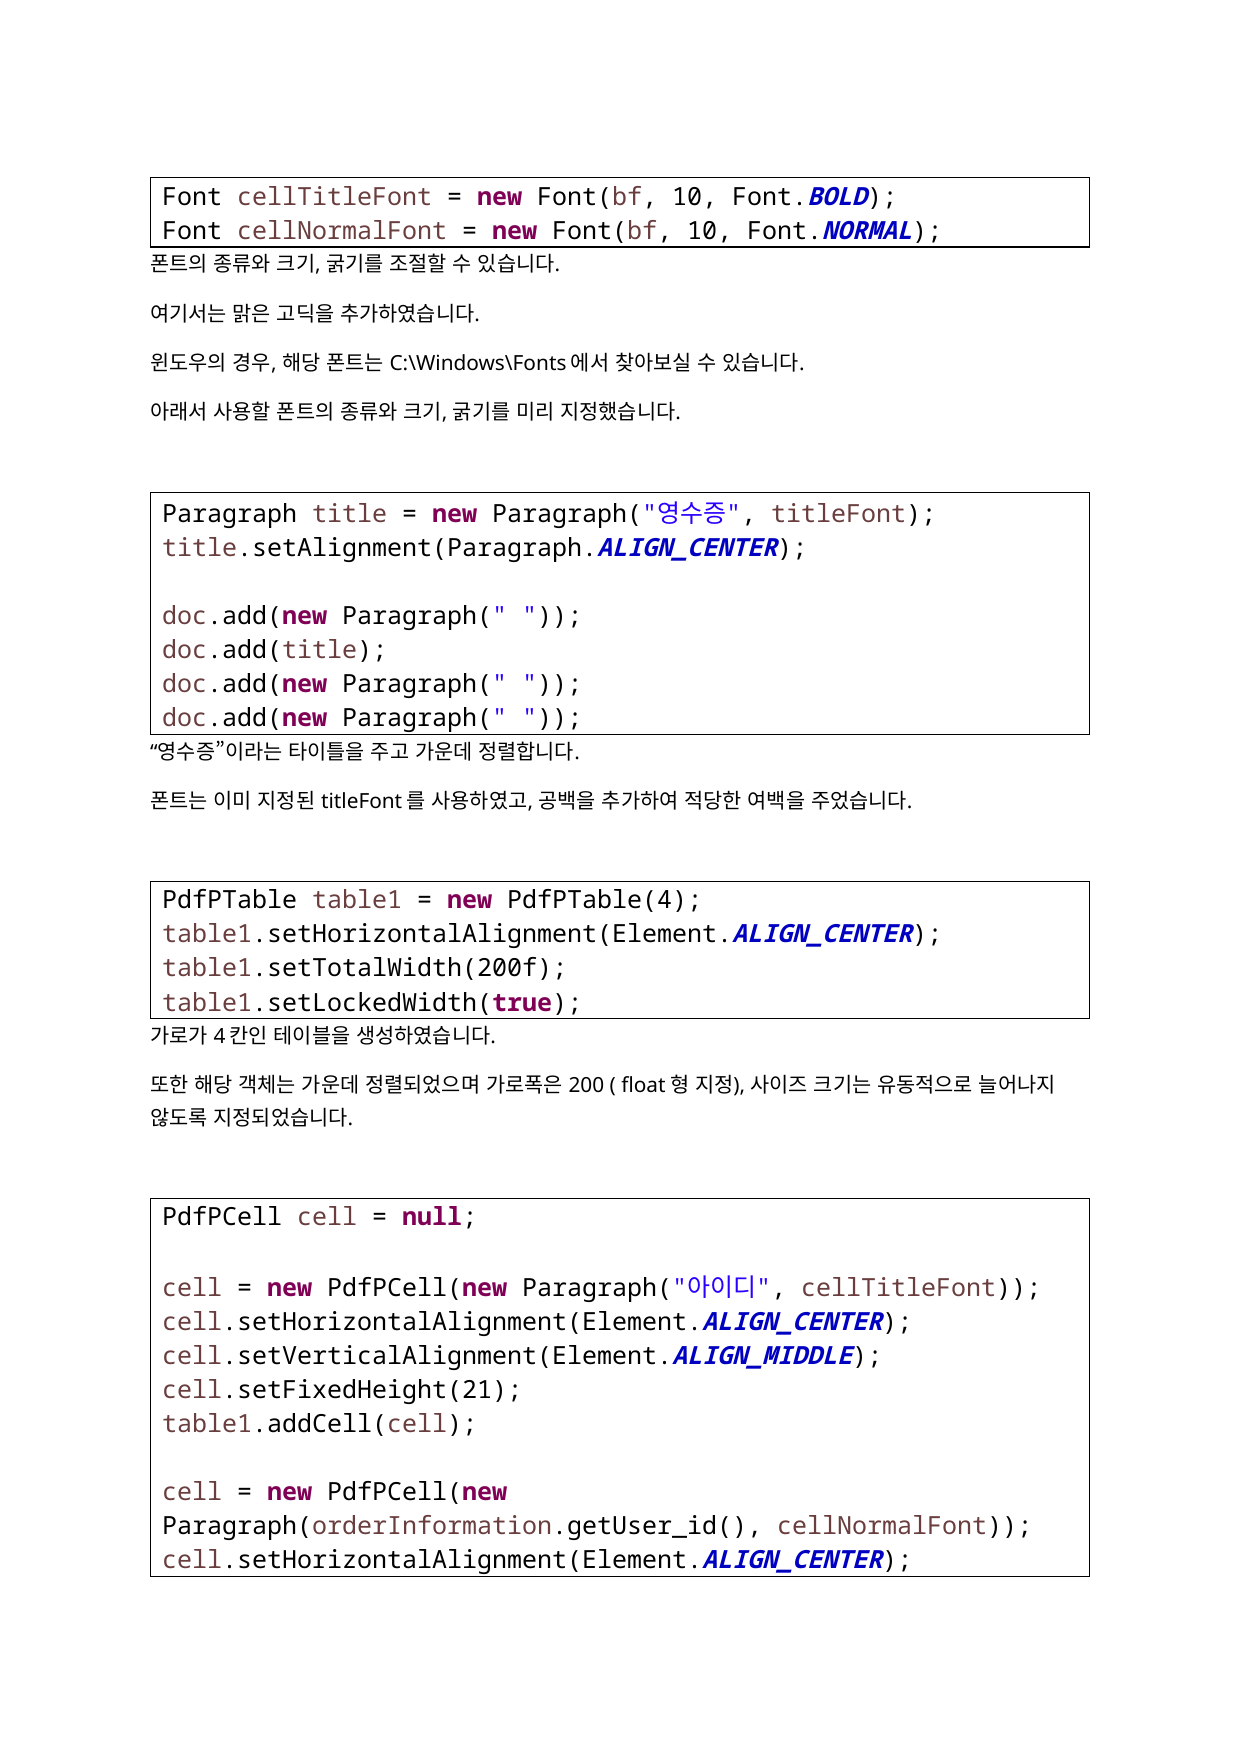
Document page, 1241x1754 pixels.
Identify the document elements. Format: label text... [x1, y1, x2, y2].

table_header PdfPTable table1 = new PdfPTable(4); table1.setHorizontalAlignment(Element.ALIGN_CENTER); table1.setTotalWidth(200f); table1.setLockedWidth(true); [151, 882, 1089, 1018]
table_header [151, 1199, 1089, 1576]
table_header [151, 178, 1089, 246]
text “영수증”이라는 타이틀을 주고 가운데 정렬합니다. [150, 735, 1090, 765]
text 여기서는 맑은 고딕을 추가하였습니다. [150, 297, 1090, 327]
text 폰트의 종류와 크기, 굵기를 조절할 수 있습니다. [150, 248, 1090, 278]
text 윈도우의 경우, 해당 폰트는 C:\Windows\Fonts에서 찾아보실 수 있습니다. [150, 346, 1090, 376]
text 아래서 사용할 폰트의 종류와 크기, 굵기를 미리 지정했습니다. [150, 396, 1090, 426]
text 폰트는 이미 지정된 titleFont를 사용하였고, 공백을 추가하여 적당한 여백을 주었습니다. [150, 784, 1090, 814]
text 또한 해당 객체는 가운데 정렬되었으며 가로폭은 200 ( float형 지정), 사이즈 크기는 유동적으로 늘어나지 않도록 지정되었습니다. [150, 1069, 1090, 1132]
text 가로가 4칸인 테이블을 생성하였습니다. [150, 1019, 1090, 1049]
table_header Paragraph title = new Paragraph("영수증", titleFont); title.setAlignment(Paragraph.ALIGN_CENTER); doc.add(new Paragraph(" ")); doc.add(title); doc.add(new Paragraph(" ")); doc.add(new Paragraph(" ")); [151, 493, 1089, 734]
